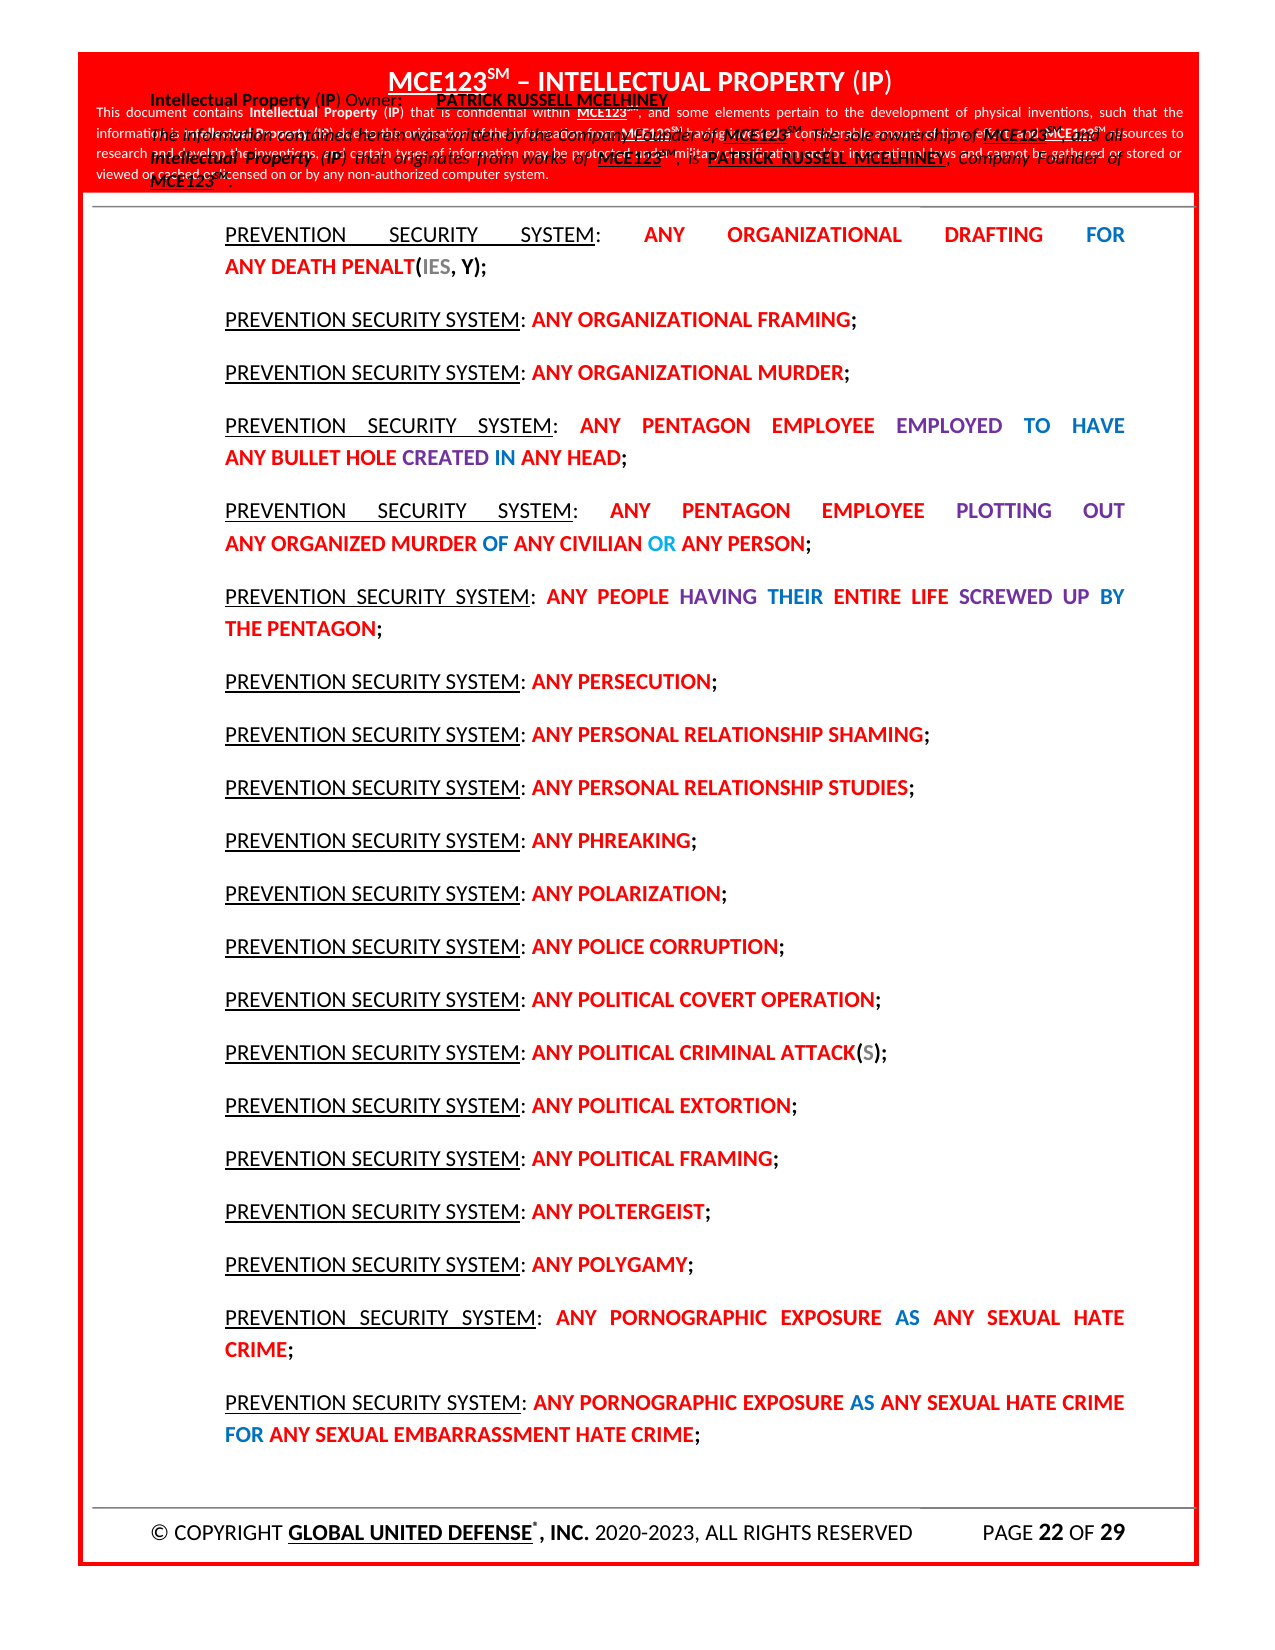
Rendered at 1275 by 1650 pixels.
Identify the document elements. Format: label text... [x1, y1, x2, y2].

text PREVENTION SECURITY SYSTEM: ANY POLITICAL CRIMINAL ATTACK(S); [225, 1038, 1125, 1066]
text PREVENTION SECURITY SYSTEM: ANY POLARIZATION; [225, 879, 1125, 907]
text PREVENTION SECURITY SYSTEM: ANY ORGANIZATIONAL DRAFTING FOR ANY DEATH PENALT(IES, Y); [225, 220, 1125, 280]
text PREVENTION SECURITY SYSTEM: ANY PORNOGRAPHIC EXPOSURE AS ANY SEXUAL HATE CRIME; [225, 1303, 1125, 1363]
text PREVENTION SECURITY SYSTEM: ANY PEOPLE HAVING THEIR ENTIRE LIFE SCREWED UP BY THE PENTAGON; [225, 582, 1125, 642]
text PREVENTION SECURITY SYSTEM: ANY POLITICAL COVERT OPERATION; [225, 985, 1125, 1013]
text PREVENTION SECURITY SYSTEM: ANY ORGANIZATIONAL MURDER; [225, 358, 1125, 386]
text PREVENTION SECURITY SYSTEM: ANY PERSONAL RELATIONSHIP STUDIES; [225, 773, 1125, 801]
text PREVENTION SECURITY SYSTEM: ANY POLTERGEIST; [225, 1197, 1125, 1225]
text PREVENTION SECURITY SYSTEM: ANY PERSECUTION; [225, 667, 1125, 695]
text PREVENTION SECURITY SYSTEM: ANY POLITICAL FRAMING; [225, 1144, 1125, 1172]
text PREVENTION SECURITY SYSTEM: ANY PHREAKING; [225, 826, 1125, 854]
text PREVENTION SECURITY SYSTEM: ANY PENTAGON EMPLOYEE EMPLOYED TO HAVE ANY BULLET HOLE CREATED IN ANY HEAD; [225, 411, 1125, 472]
text PREVENTION SECURITY SYSTEM: ANY PORNOGRAPHIC EXPOSURE AS ANY SEXUAL HATE CRIME FOR ANY SEXUAL EMBARRASSMENT HATE CRIME; [225, 1388, 1125, 1449]
text PREVENTION SECURITY SYSTEM: ANY ORGANIZATIONAL FRAMING; [225, 305, 1125, 333]
text PREVENTION SECURITY SYSTEM: ANY POLYGAMY; [225, 1250, 1125, 1278]
text PREVENTION SECURITY SYSTEM: ANY PERSONAL RELATIONSHIP SHAMING; [225, 720, 1125, 748]
text PREVENTION SECURITY SYSTEM: ANY POLICE CORRUPTION; [225, 932, 1125, 960]
text PREVENTION SECURITY SYSTEM: ANY PENTAGON EMPLOYEE PLOTTING OUT ANY ORGANIZED MURDER OF ANY CIVILIAN OR ANY PERSON; [225, 497, 1125, 557]
text PREVENTION SECURITY SYSTEM: ANY POLITICAL EXTORTION; [225, 1091, 1125, 1119]
